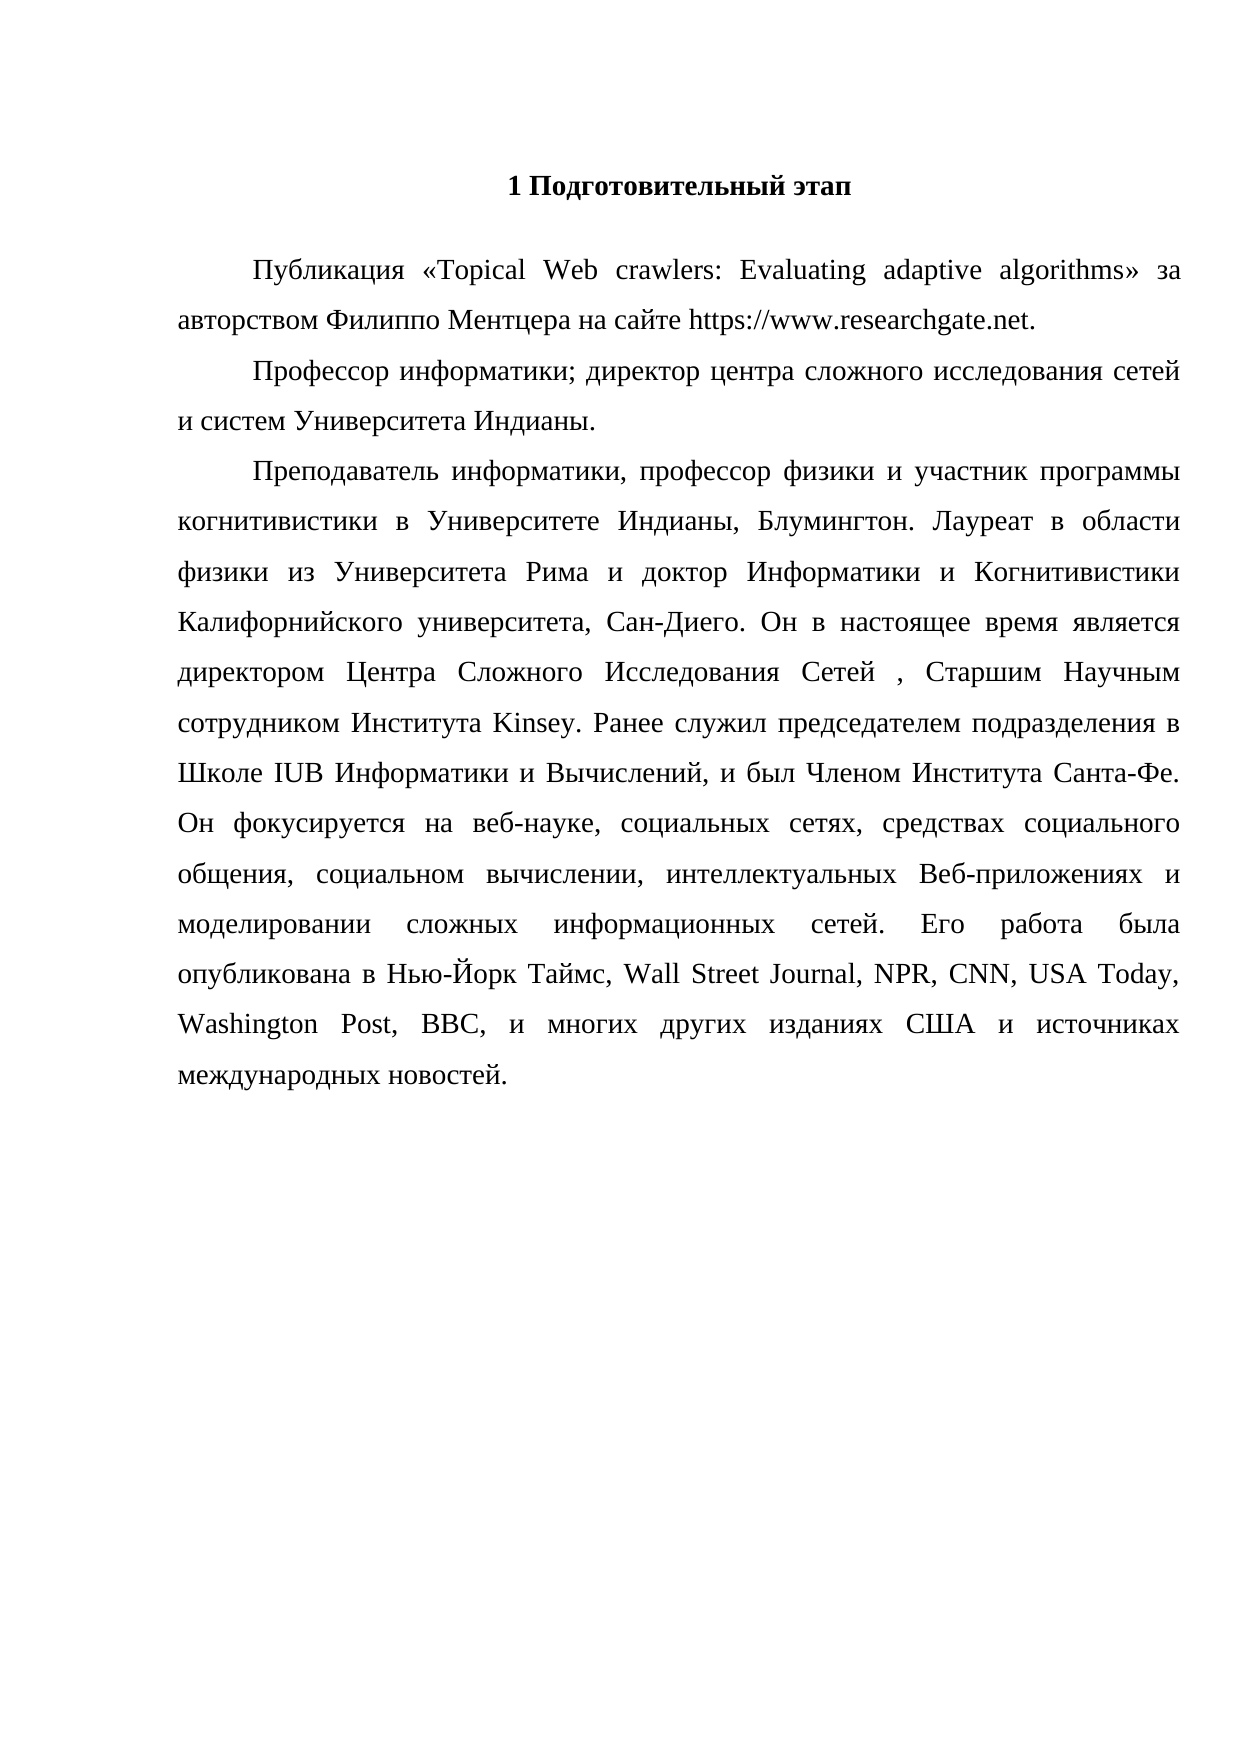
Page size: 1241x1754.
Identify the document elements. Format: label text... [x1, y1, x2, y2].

subtitle 1 Подготовительный этап [177, 168, 1181, 202]
text Публикация «Topical Web crawlers: Evaluating adaptive algorithms» за авторством Филиппо Ментцера на сайте https://www.researchgate.net. [177, 252, 1181, 336]
text Профессор информатики; директор центра сложного исследования сетей и систем Университета Индианы. [177, 353, 1181, 436]
text Преподаватель информатики, профессор физики и участник программы когнитивистики в Университете Индианы, Блумингтон. Лауреат в области физики из Университета Рима и доктор Информатики и Когнитивистики Калифорнийского университета, Сан-Диего. Он в настоящее время является директором Центра Сложного Исследования Сетей , Старшим Научным сотрудником Института Kinsey. Ранее служил председателем подразделения в Школе IUB Информатики и Вычислений, и был Членом Института Санта-Фе. Он фокусируется на веб-науке, социальных сетях, средствах социального общения, социальном вычислении, интеллектуальных Веб-приложениях и моделировании сложных информационных сетей. Его работа была опубликована в Нью-Йорк Таймс, Wall Street Journal, NPR, CNN, USA Today, Washington Post, BBC, и многих других изданиях США и источниках международных новостей. [177, 453, 1181, 1091]
